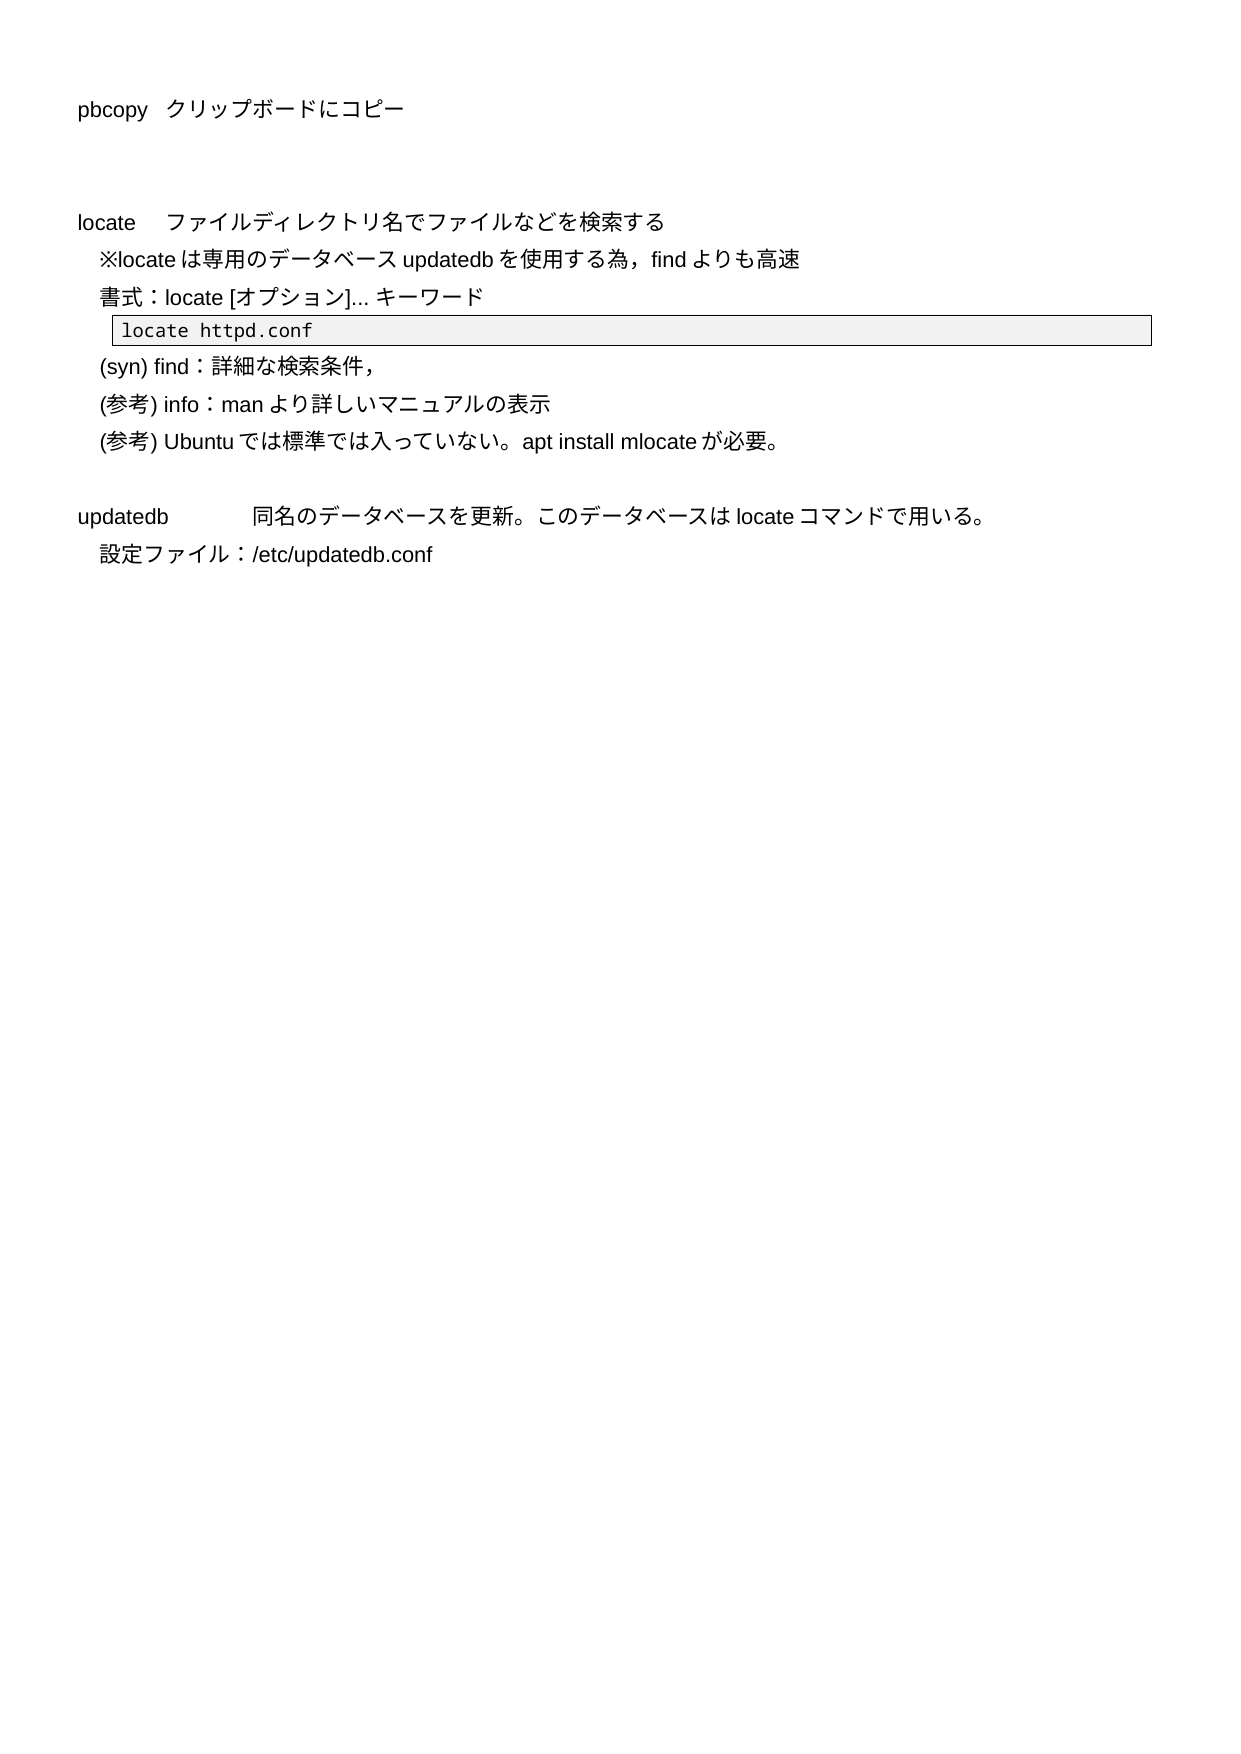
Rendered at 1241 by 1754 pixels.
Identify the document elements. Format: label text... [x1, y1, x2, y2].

text locate httpd.conf [113, 316, 1151, 345]
text (参考) Ubuntuでは標準では入っていない。apt install mlocateが必要。 [99, 421, 1165, 459]
text locate ファイルディレクトリ名でファイルなどを検索する [77, 202, 1165, 239]
text 書式：locate [オプション]... キーワード [99, 277, 1165, 314]
text (参考) info：manより詳しいマニュアルの表示 [99, 384, 1165, 421]
text (syn) find：詳細な検索条件， [99, 346, 1165, 384]
text updatedb 同名のデータベースを更新。このデータベースはlocateコマンドで用いる。 [77, 496, 1165, 534]
text pbcopy クリップボードにコピー [77, 89, 1165, 127]
text 設定ファイル：/etc/updatedb.conf [99, 534, 1165, 571]
text ※locateは専用のデータベースupdatedbを使用する為，findよりも高速 [99, 239, 1165, 277]
